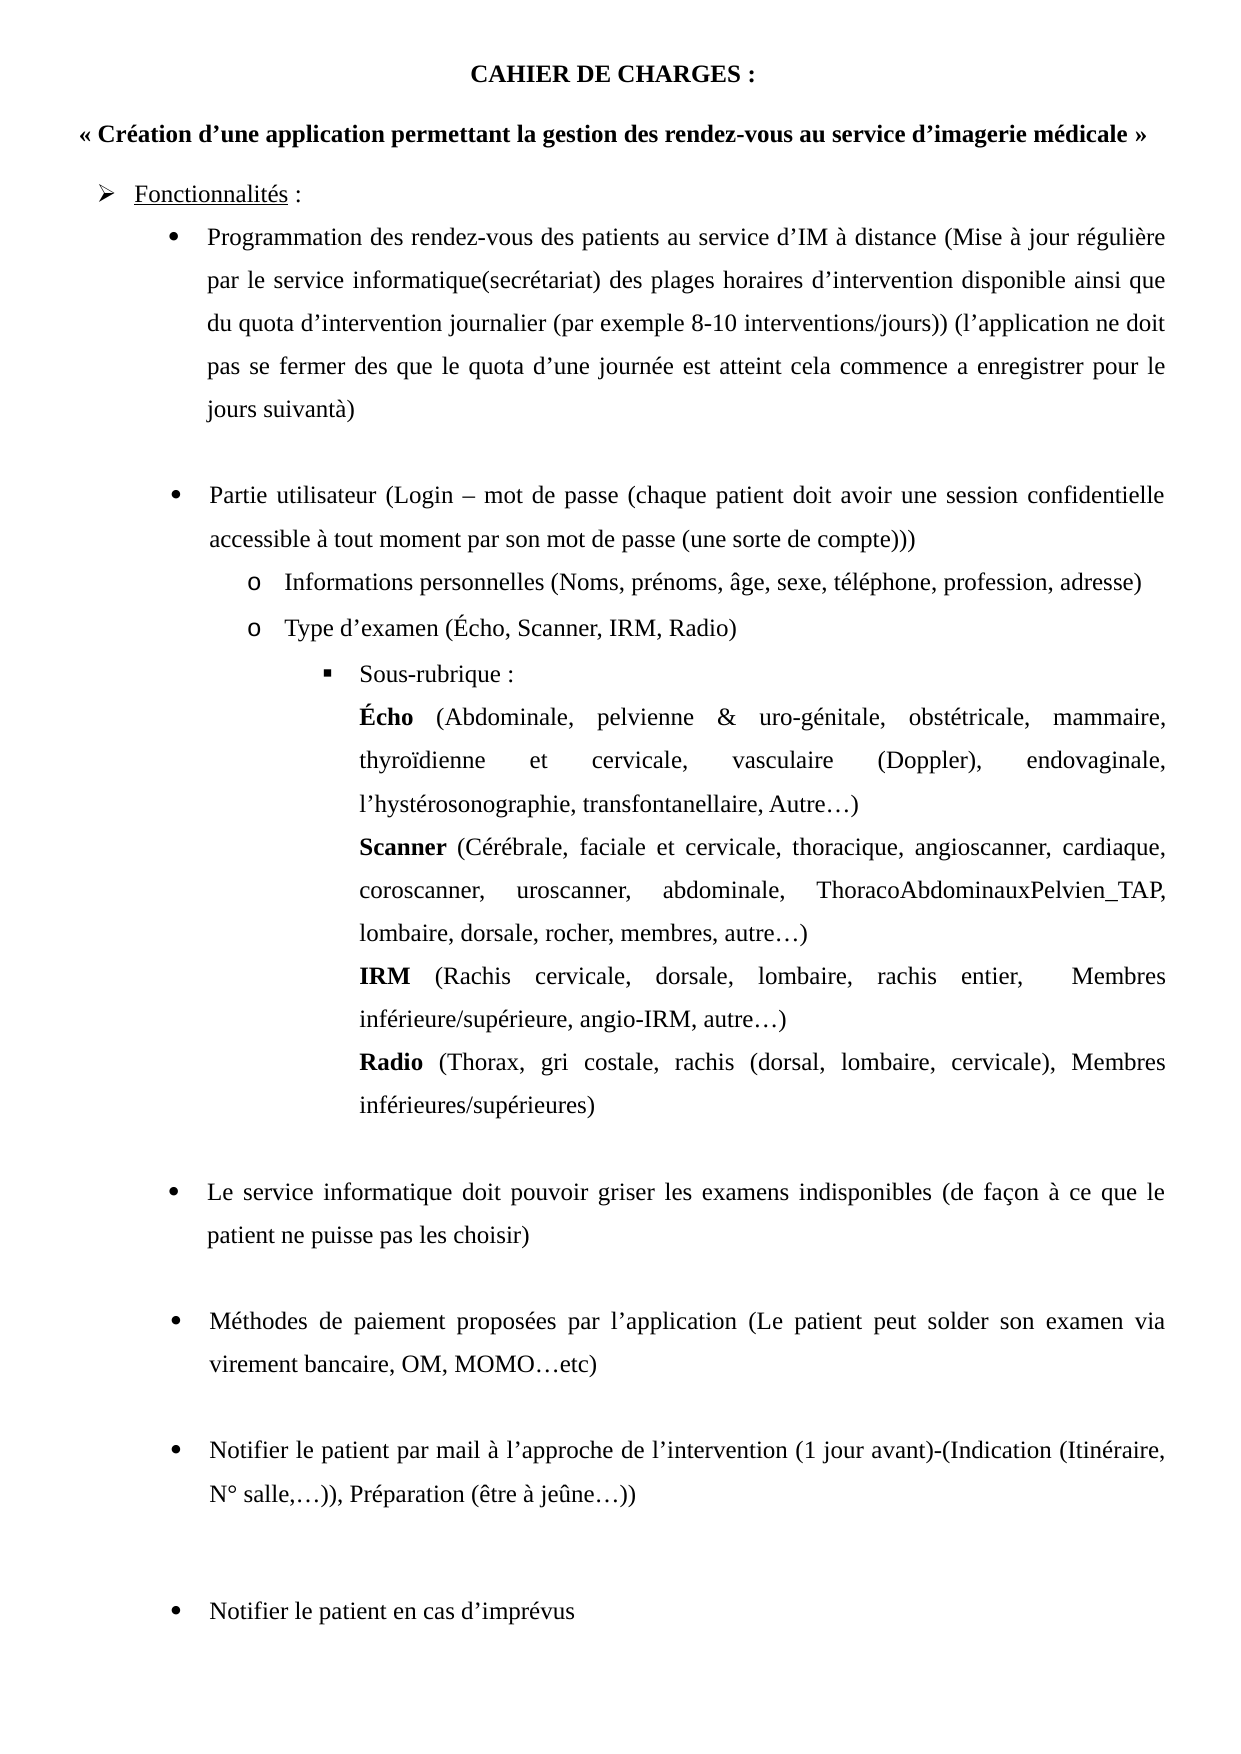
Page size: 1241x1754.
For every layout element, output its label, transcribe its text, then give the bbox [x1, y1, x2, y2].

text CAHIER DE CHARGES : [59, 59, 1167, 88]
list IRM (Rachis cervicale, dorsale, lombaire, rachis entier, Membres inférieure/supérieure, angio-IRM, autre…) [359, 961, 1167, 1033]
text « Création d’une application permettant la gestion des rendez-vous au service d’imagerie médicale » [59, 119, 1167, 148]
list Radio (Thorax, gri costale, rachis (dorsal, lombaire, cervicale), Membres inférieures/supérieures) [359, 1047, 1167, 1119]
list Sous-rubrique : [322, 659, 1167, 688]
list Informations personnelles (Noms, prénoms, âge, sexe, téléphone, profession, adresse) [247, 567, 1167, 598]
list Le service informatique doit pouvoir griser les examens indisponibles (de façon à ce que le patient ne puisse pas les choisir) [169, 1177, 1167, 1249]
list Fonctionnalités : [97, 179, 1167, 207]
list Notifier le patient en cas d’imprévus [172, 1596, 1167, 1625]
list Scanner (Cérébrale, faciale et cervicale, thoracique, angioscanner, cardiaque, coroscanner, uroscanner, abdominale, ThoracoAbdominauxPelvien_TAP, lombaire, dorsale, rocher, membres, autre…) [359, 832, 1167, 947]
list Partie utilisateur (Login – mot de passe (chaque patient doit avoir une session confidentielle accessible à tout moment par son mot de passe (une sorte de compte))) [172, 481, 1167, 552]
list Méthodes de paiement proposées par l’application (Le patient peut solder son examen via virement bancaire, OM, MOMO…etc) [172, 1306, 1167, 1378]
list Notifier le patient par mail à l’approche de l’intervention (1 jour avant)-(Indication (Itinéraire, N° salle,…)), Préparation (être à jeûne…)) [172, 1436, 1167, 1507]
list Type d’examen (Écho, Scanner, IRM, Radio) [247, 613, 1167, 644]
list Programmation des rendez-vous des patients au service d’IM à distance (Mise à jour régulière par le service informatique(secrétariat) des plages horaires d’intervention disponible ainsi que du quota d’intervention journalier (par exemple 8-10 interventions/jours)) (l’application ne doit pas se fermer des que le quota d’une journée est atteint cela commence a enregistrer pour le jours suivantà) [169, 222, 1167, 423]
list Écho (Abdominale, pelvienne & uro-génitale, obstétricale, mammaire, thyroïdienne et cervicale, vasculaire (Doppler), endovaginale, l’hystérosonographie, transfontanellaire, Autre…) [359, 702, 1167, 817]
